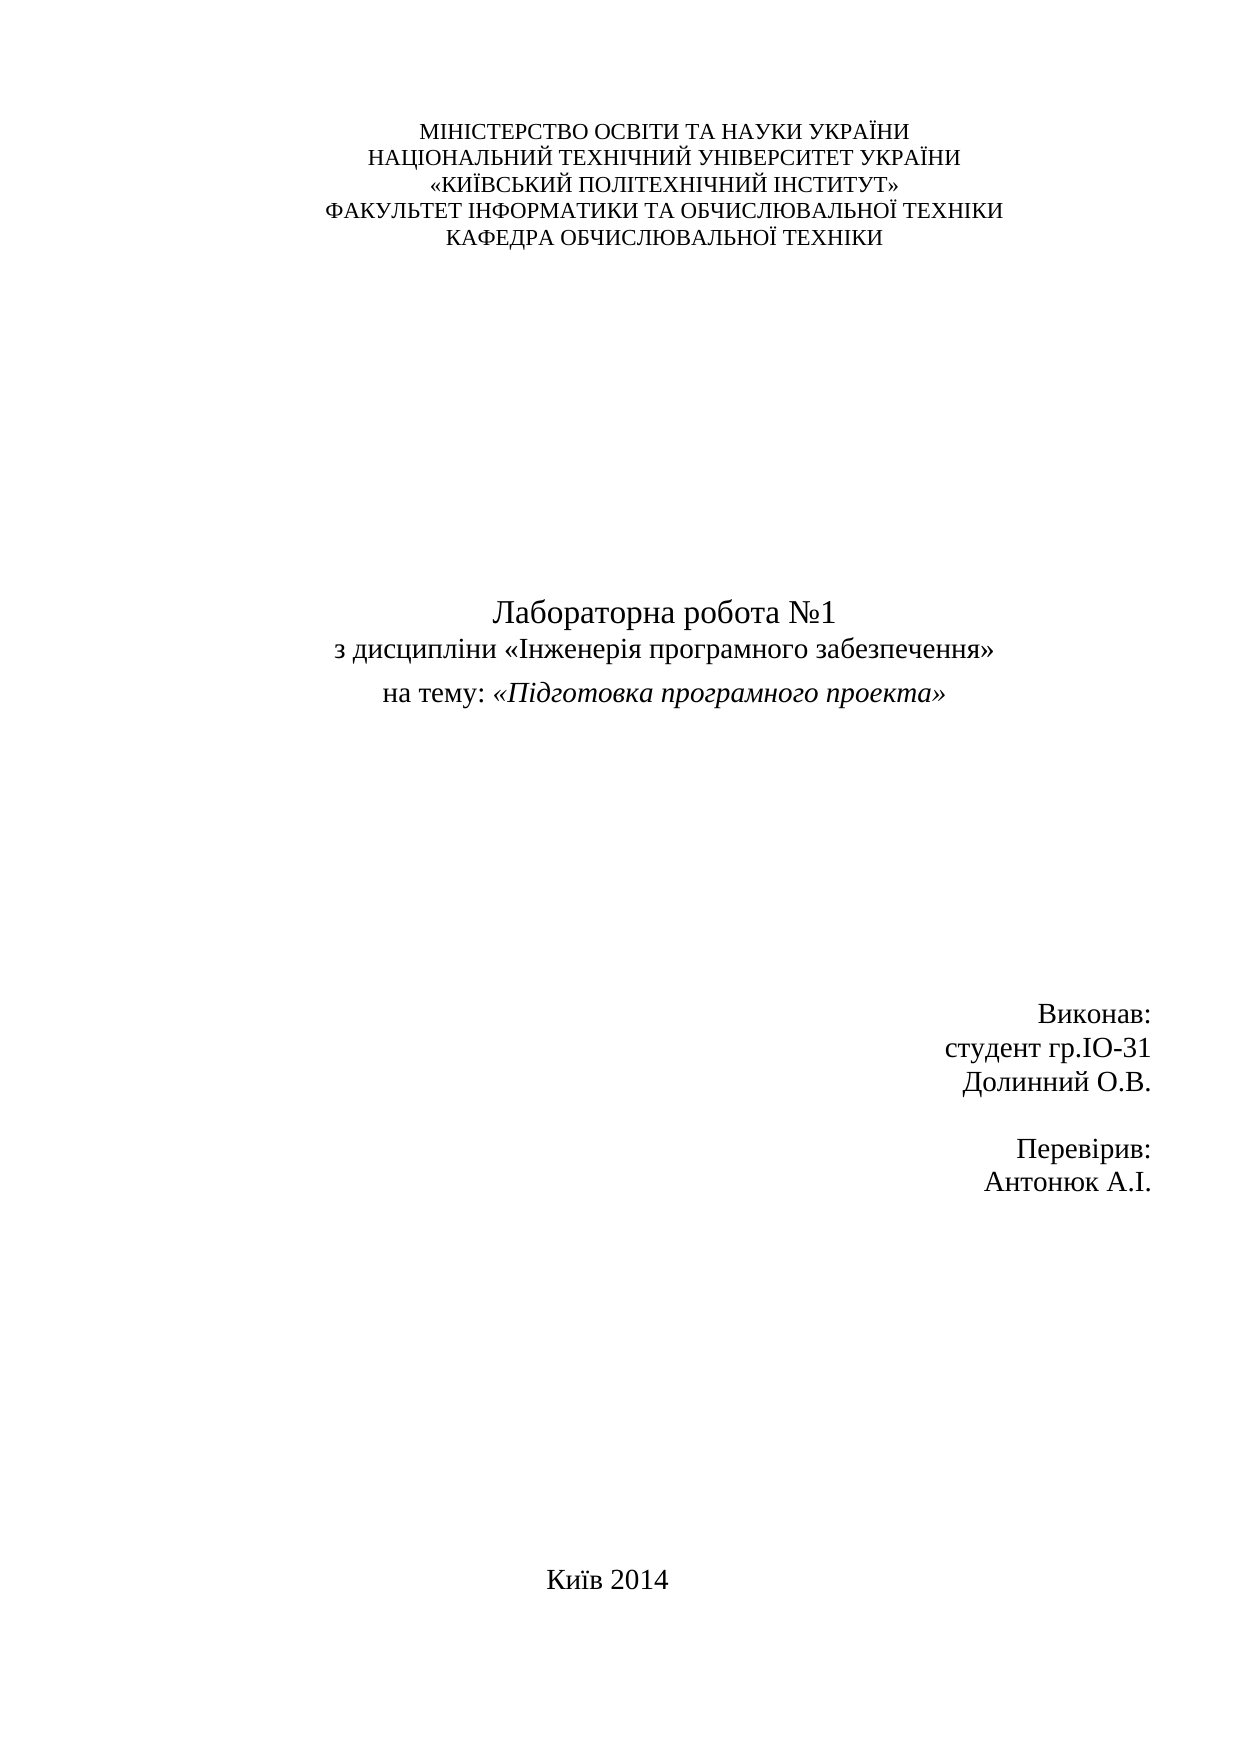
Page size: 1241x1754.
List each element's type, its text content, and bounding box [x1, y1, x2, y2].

text Київ 2014 [472, 1562, 1152, 1596]
text НАЦІОНАЛЬНИЙ ТЕХНІЧНИЙ УНІВЕРСИТЕТ УКРАЇНИ [177, 144, 1152, 171]
text КАФЕДРА ОБЧИСЛЮВАЛЬНОЇ ТЕХНІКИ [177, 223, 1152, 250]
text Долинний О.В. [177, 1064, 1152, 1097]
text Антонюк А.І. [177, 1164, 1152, 1198]
text з дисципліни «Інженерія програмного забезпечення» [177, 631, 1152, 664]
text студент гр.ІО-31 [177, 1030, 1152, 1064]
text ФАКУЛЬТЕТ ІНФОРМАТИКИ ТА ОБЧИСЛЮВАЛЬНОЇ ТЕХНІКИ [177, 197, 1152, 223]
text «КИЇВСЬКИЙ ПОЛІТЕХНІЧНИЙ ІНСТИТУТ» [177, 171, 1152, 197]
text Перевірив: [177, 1131, 1152, 1164]
text на тему: «Підготовка програмного проекта» [177, 675, 1152, 708]
text Лабораторна робота №1 [177, 592, 1152, 631]
text Виконав: [177, 997, 1152, 1030]
text МІНІСТЕРСТВО ОСВІТИ ТА НАУКИ УКРАЇНИ [177, 118, 1152, 144]
